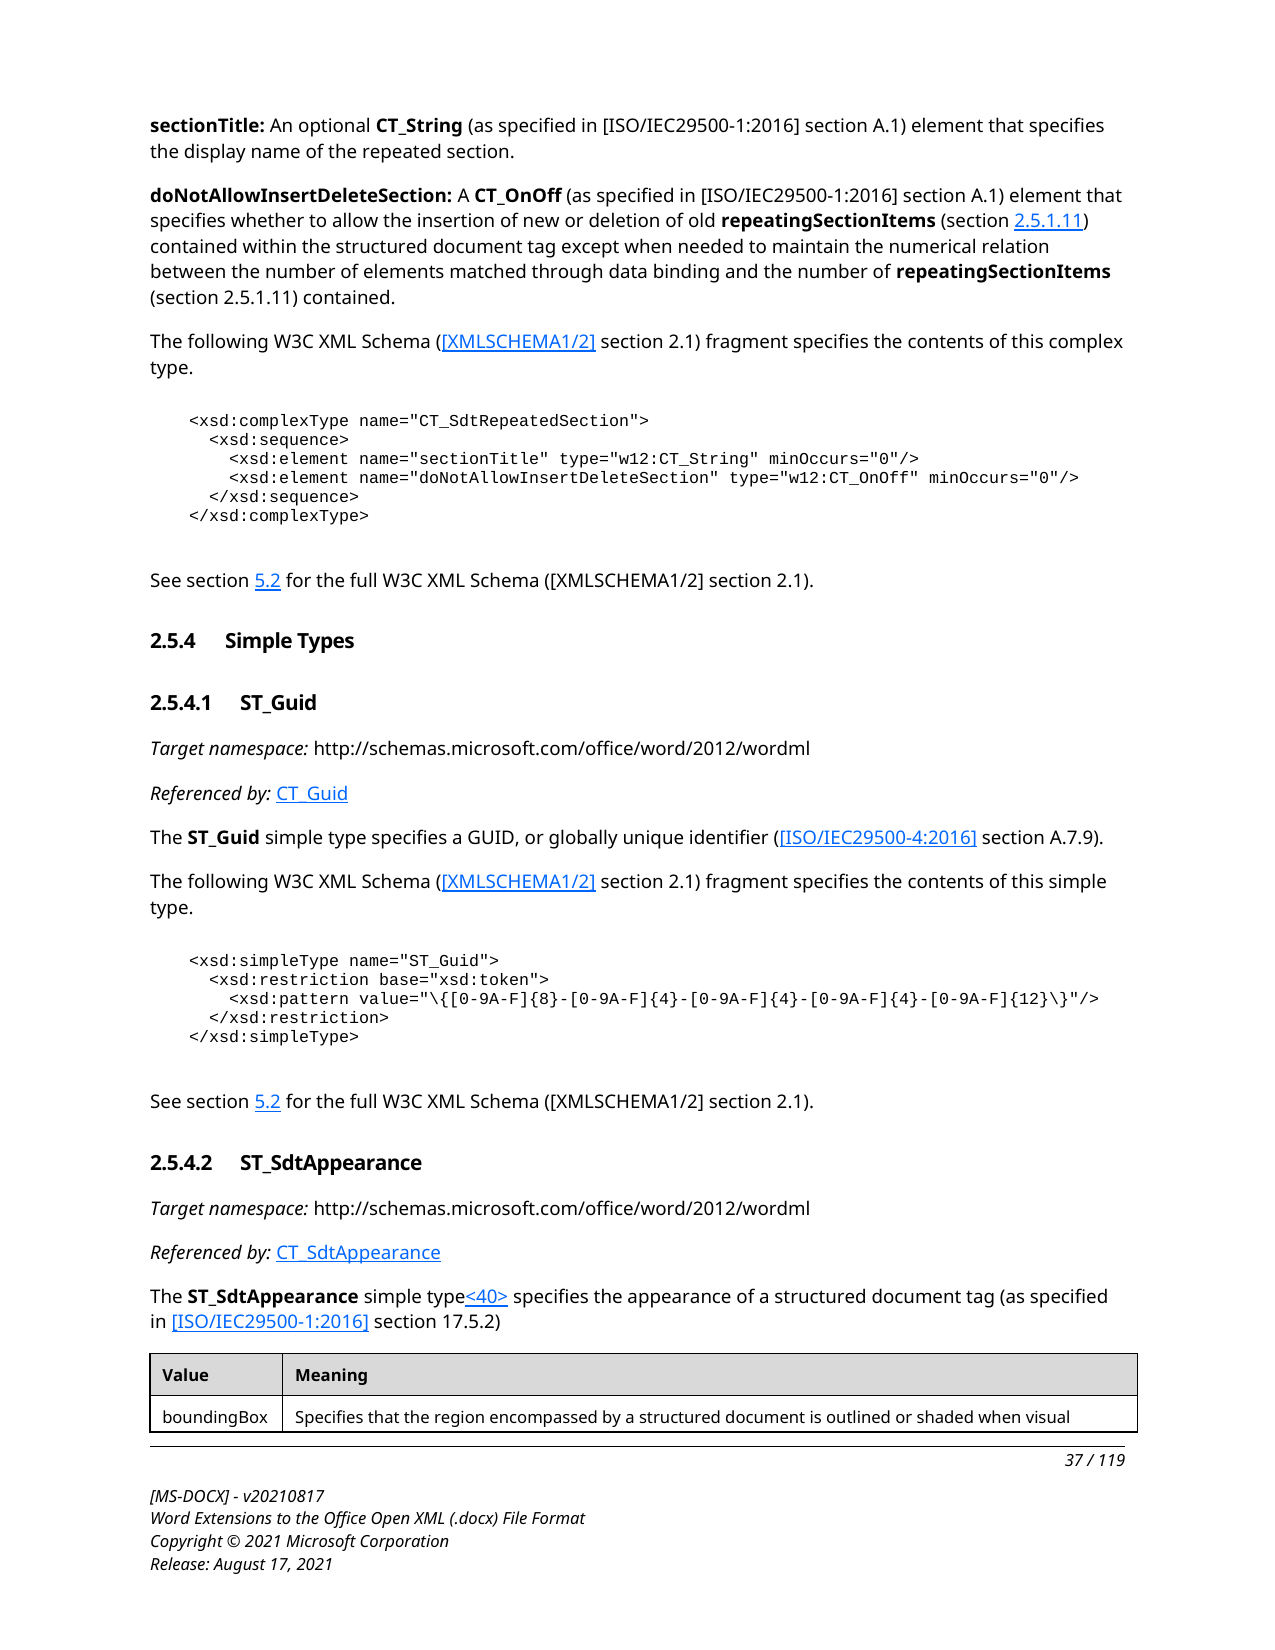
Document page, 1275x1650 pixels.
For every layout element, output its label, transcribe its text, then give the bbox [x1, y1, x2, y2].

text The ST_SdtAppearance simple type<40> specifies the appearance of a structured document tag (as specified in [ISO/IEC29500-1:2016] section 17.5.2) [150, 1283, 1125, 1334]
text Referenced by: CT_SdtAppearance [150, 1239, 1125, 1264]
text doNotAllowInsertDeleteSection: A CT_OnOff (as specified in [ISO/IEC29500-1:2016] section A.1) element that specifies whether to allow the insertion of new or deletion of old repeatingSectionItems (section 2.5.1.11) contained within the structured document tag except when needed to maintain the numerical relation between the number of elements matched through data binding and the number of repeatingSectionItems (section 2.5.1.11) contained. [150, 182, 1125, 310]
subtitle ST_Guid [150, 688, 1125, 717]
text The ST_Guid simple type specifies a GUID, or globally unique identifier ([ISO/IEC29500-4:2016] section A.7.9). [150, 824, 1125, 850]
text Target namespace: http://schemas.microsoft.com/office/word/2012/wordml [150, 1195, 1125, 1220]
text <xsd:sequence> [175, 417, 1137, 436]
text <xsd:element name="sectionTitle" type="w12:CT_String" minOccurs="0"/> [175, 436, 1137, 455]
text The following W3C XML Schema ([XMLSCHEMA1/2] section 2.1) fragment specifies the contents of this complex type. [150, 329, 1125, 380]
text </xsd:restriction> [175, 995, 1137, 1014]
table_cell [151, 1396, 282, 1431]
text </xsd:sequence> [175, 474, 1137, 493]
subtitle Simple Types [150, 627, 1125, 655]
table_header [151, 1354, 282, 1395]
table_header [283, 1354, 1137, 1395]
text Referenced by: CT_Guid [150, 780, 1125, 805]
text </xsd:simpleType> [175, 1014, 1137, 1057]
text <xsd:restriction base="xsd:token"> [175, 957, 1137, 976]
text <xsd:element name="doNotAllowInsertDeleteSection" type="w12:CT_OnOff" minOccurs="0"/> [175, 455, 1137, 474]
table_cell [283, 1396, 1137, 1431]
text See section 5.2 for the full W3C XML Schema ([XMLSCHEMA1/2] section 2.1). [150, 1089, 1125, 1114]
text The following W3C XML Schema ([XMLSCHEMA1/2] section 2.1) fragment specifies the contents of this simple type. [150, 868, 1125, 919]
subtitle ST_SdtAppearance [150, 1148, 1125, 1176]
text <xsd:pattern value="\{[0-9A-F]{8}-[0-9A-F]{4}-[0-9A-F]{4}-[0-9A-F]{4}-[0-9A-F]{12}\}"/> [175, 976, 1137, 995]
text sectionTitle: An optional CT_String (as specified in [ISO/IEC29500-1:2016] section A.1) element that specifies the display name of the repeated section. [150, 112, 1125, 163]
text Target namespace: http://schemas.microsoft.com/office/word/2012/wordml [150, 736, 1125, 761]
text See section 5.2 for the full W3C XML Schema ([XMLSCHEMA1/2] section 2.1). [150, 568, 1125, 593]
text </xsd:complexType> [175, 493, 1137, 537]
